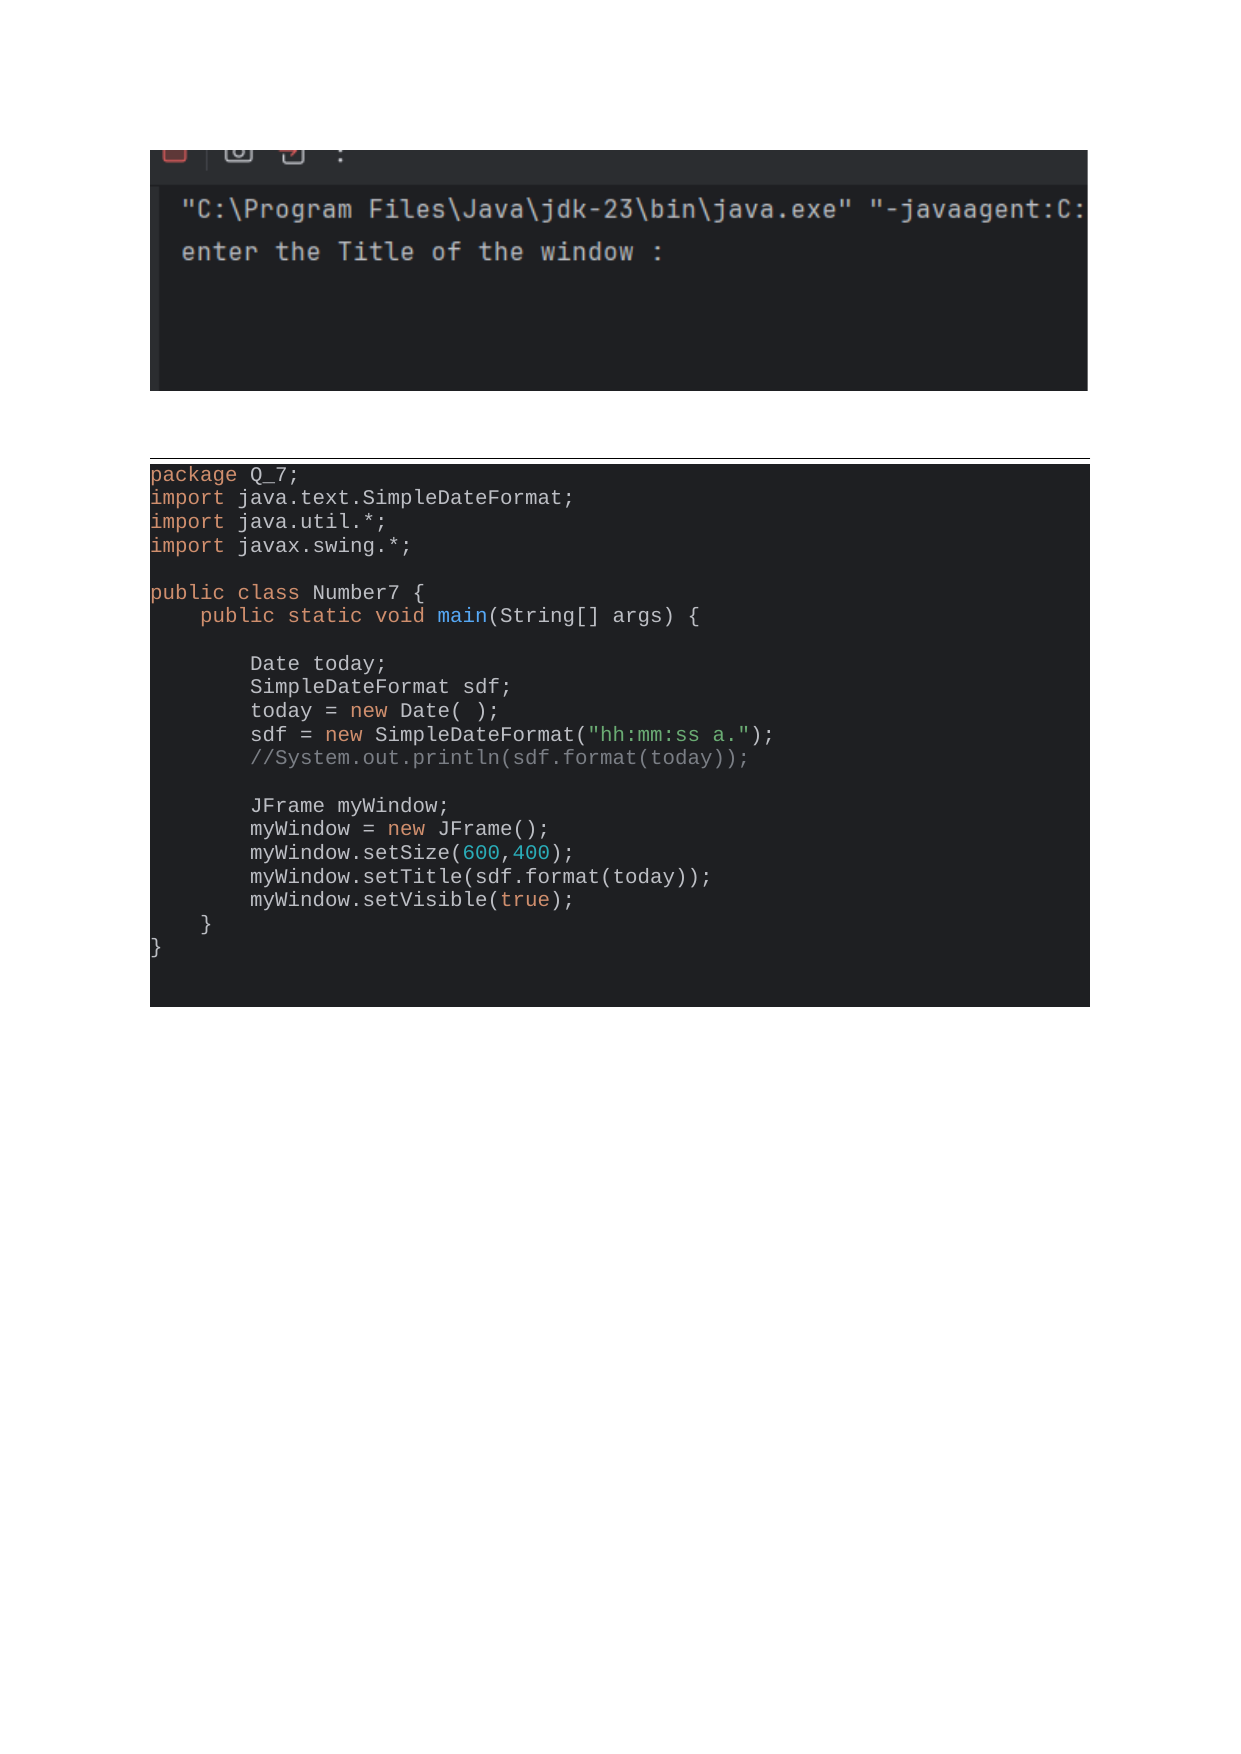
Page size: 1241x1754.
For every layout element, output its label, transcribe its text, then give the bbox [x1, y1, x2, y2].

text package Q_7; import java.text.SimpleDateFormat; import java.util.*; import javax.swing.*; public class Number7 { public static void main(String[] args) { Date today; SimpleDateFormat sdf; today = new Date( ); sdf = new SimpleDateFormat("hh:mm:ss a."); //System.out.println(sdf.format(today)); JFrame myWindow; myWindow = new JFrame(); myWindow.setSize(600,400); myWindow.setTitle(sdf.format(today)); myWindow.setVisible(true); } } [150, 464, 1090, 1007]
picture [150, 150, 1088, 391]
